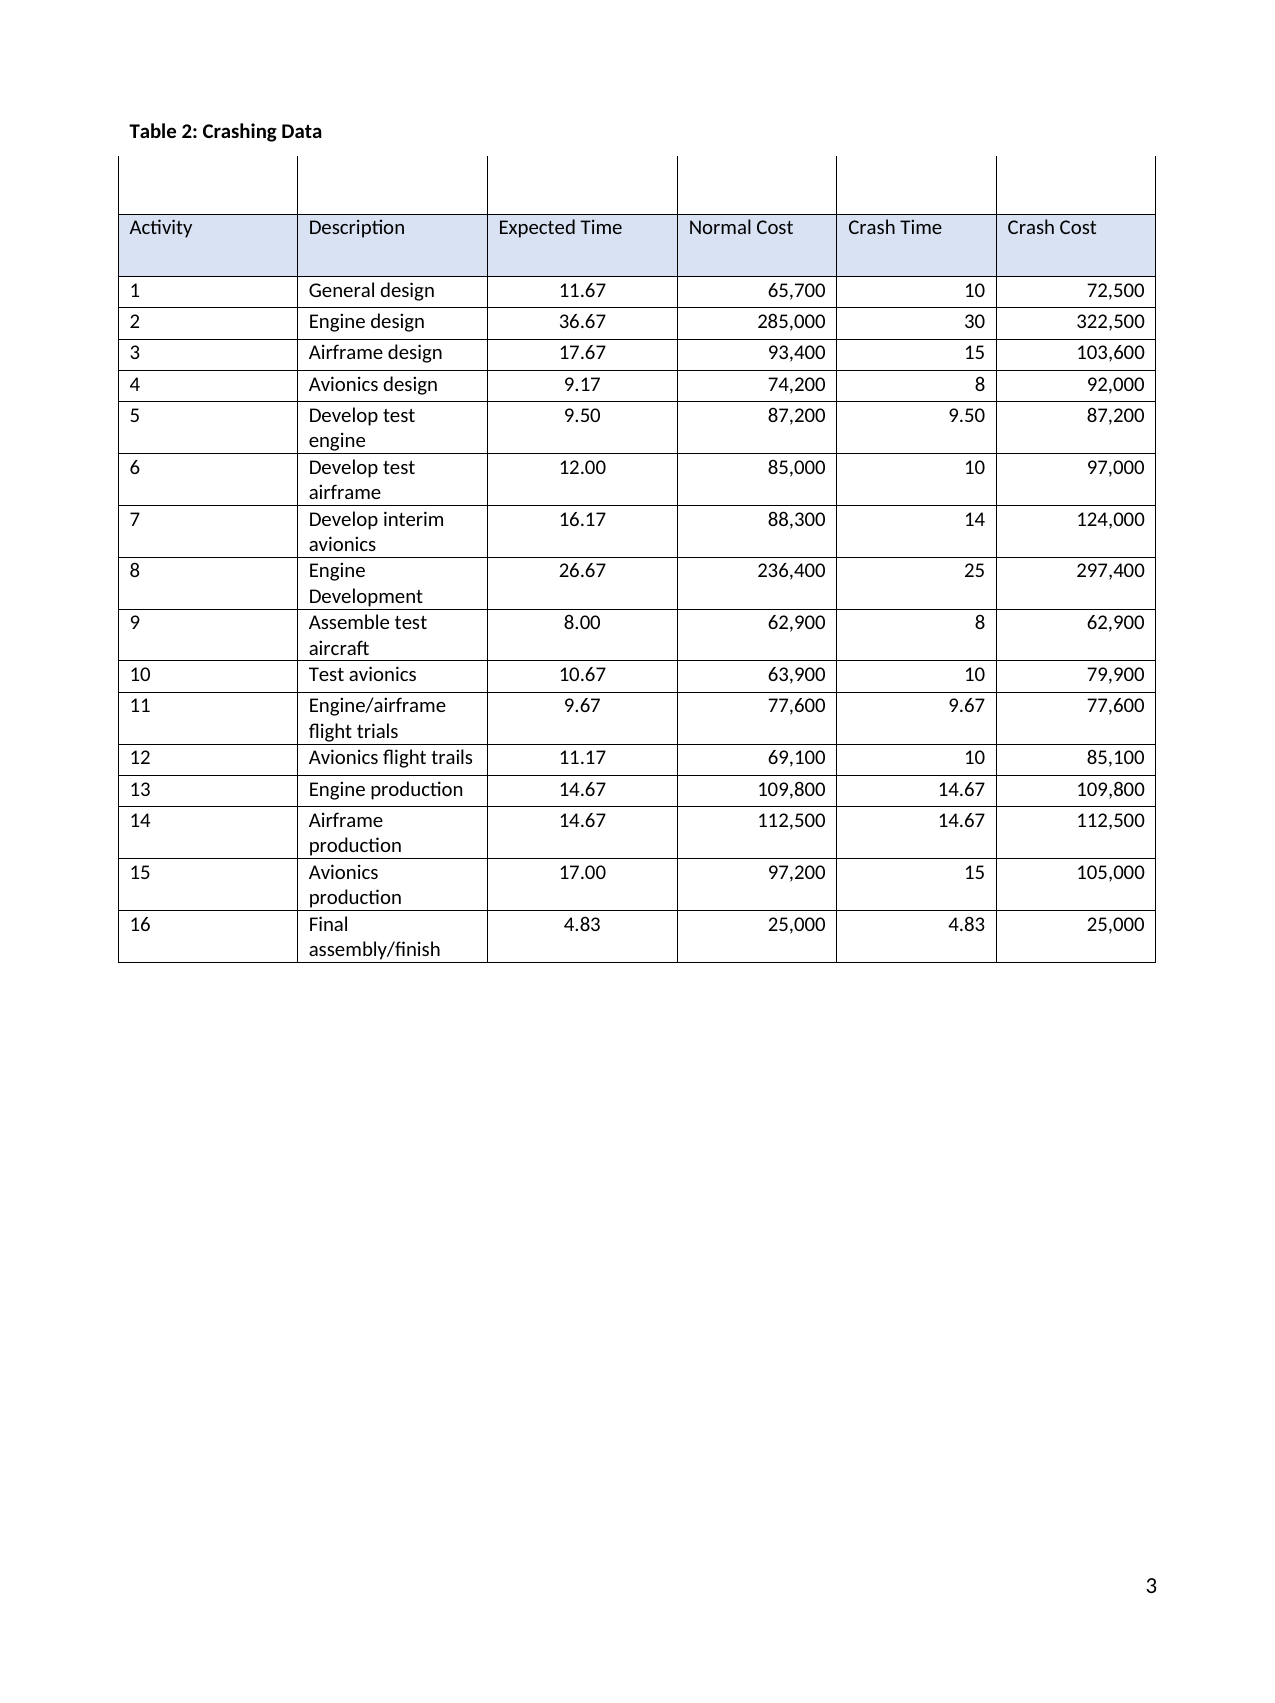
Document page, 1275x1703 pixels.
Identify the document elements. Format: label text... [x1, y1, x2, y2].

table_cell 14 [837, 506, 996, 557]
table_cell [118, 118, 1156, 156]
table_cell 11.67 [488, 277, 677, 307]
table_cell 69,100 [678, 745, 836, 775]
table_cell Engine production [298, 776, 487, 806]
table_cell 10 [837, 454, 996, 505]
table_cell 8 [119, 558, 297, 608]
table_cell Avionics production [298, 859, 487, 910]
table_cell 63,900 [678, 661, 836, 692]
table_cell 3 [119, 340, 297, 370]
table_cell 9.50 [837, 402, 996, 453]
table_cell 14.67 [837, 807, 996, 858]
table_cell Develop test engine [298, 402, 487, 453]
table_cell Avionics flight trails [298, 745, 487, 775]
table_cell 87,200 [997, 402, 1155, 453]
table_cell 8.00 [488, 610, 677, 660]
table_cell 88,300 [678, 506, 836, 557]
table_cell 9.17 [488, 371, 677, 401]
table_cell 14.67 [488, 807, 677, 858]
table_cell 297,400 [997, 558, 1155, 608]
table_cell [488, 156, 677, 213]
table_cell 12 [119, 745, 297, 775]
table_cell 10 [119, 661, 297, 692]
table_cell 15 [119, 859, 297, 910]
table_cell 10 [837, 661, 996, 692]
table_cell 2 [119, 308, 297, 338]
table_cell 72,500 [997, 277, 1155, 307]
table_cell 10.67 [488, 661, 677, 692]
table_cell 36.67 [488, 308, 677, 338]
table_cell 93,400 [678, 340, 836, 370]
table_cell 4.83 [488, 911, 677, 962]
table_cell 92,000 [997, 371, 1155, 401]
table_cell 285,000 [678, 308, 836, 338]
table_cell Activity [119, 215, 297, 276]
table_cell 77,600 [997, 693, 1155, 743]
table_cell 10 [837, 277, 996, 307]
table_cell 9 [119, 610, 297, 660]
table_cell 8 [837, 610, 996, 660]
table_cell 6 [119, 454, 297, 505]
table_cell 322,500 [997, 308, 1155, 338]
table_cell Avionics design [298, 371, 487, 401]
table_cell 112,500 [997, 807, 1155, 858]
table_cell Engine design [298, 308, 487, 338]
table_cell 25 [837, 558, 996, 608]
table_cell 97,000 [997, 454, 1155, 505]
table_cell 79,900 [997, 661, 1155, 692]
table_cell 4.83 [837, 911, 996, 962]
table_cell [837, 156, 996, 213]
table_cell 236,400 [678, 558, 836, 608]
table_cell 124,000 [997, 506, 1155, 557]
table_cell 8 [837, 371, 996, 401]
table_cell 14 [119, 807, 297, 858]
table_cell Airframe design [298, 340, 487, 370]
table_cell 17.67 [488, 340, 677, 370]
table_cell 25,000 [678, 911, 836, 962]
table_cell [298, 156, 487, 213]
table_cell Engine/airframe flight trials [298, 693, 487, 743]
table_cell 9.50 [488, 402, 677, 453]
table_cell 87,200 [678, 402, 836, 453]
table_cell 62,900 [997, 610, 1155, 660]
table_cell 15 [837, 859, 996, 910]
table_cell Final assembly/finish [298, 911, 487, 962]
table_cell 74,200 [678, 371, 836, 401]
table_cell 9.67 [488, 693, 677, 743]
table_cell Crash Time [837, 215, 996, 276]
table_cell 109,800 [678, 776, 836, 806]
table_cell Assemble test aircraft [298, 610, 487, 660]
table_cell 112,500 [678, 807, 836, 858]
table_cell [119, 156, 297, 213]
table_cell 26.67 [488, 558, 677, 608]
table_cell 17.00 [488, 859, 677, 910]
table_cell 12.00 [488, 454, 677, 505]
table_cell Crash Cost [997, 215, 1155, 276]
table_cell Airframe production [298, 807, 487, 858]
table_cell 13 [119, 776, 297, 806]
table_cell 25,000 [997, 911, 1155, 962]
table_cell 85,100 [997, 745, 1155, 775]
table_cell 11.17 [488, 745, 677, 775]
table_cell Engine Development [298, 558, 487, 608]
table_cell Develop interim avionics [298, 506, 487, 557]
table_cell Test avionics [298, 661, 487, 692]
table_cell 4 [119, 371, 297, 401]
table_cell 15 [837, 340, 996, 370]
table_cell 14.67 [488, 776, 677, 806]
table_cell 9.67 [837, 693, 996, 743]
table_cell 109,800 [997, 776, 1155, 806]
table_cell Normal Cost [678, 215, 836, 276]
table_cell General design [298, 277, 487, 307]
table_cell 10 [837, 745, 996, 775]
table_cell 103,600 [997, 340, 1155, 370]
table_cell 77,600 [678, 693, 836, 743]
table_cell 7 [119, 506, 297, 557]
table_cell Develop test airframe [298, 454, 487, 505]
table_cell Description [298, 215, 487, 276]
table_cell 1 [119, 277, 297, 307]
table_cell 62,900 [678, 610, 836, 660]
table_cell 65,700 [678, 277, 836, 307]
table_cell [678, 156, 836, 213]
table_cell [997, 156, 1155, 213]
table_cell 16.17 [488, 506, 677, 557]
table_cell 85,000 [678, 454, 836, 505]
table_cell 16 [119, 911, 297, 962]
table_cell 14.67 [837, 776, 996, 806]
table_cell Expected Time [488, 215, 677, 276]
table_cell 30 [837, 308, 996, 338]
table_cell 5 [119, 402, 297, 453]
table_cell 11 [119, 693, 297, 743]
table_cell 105,000 [997, 859, 1155, 910]
table_cell 97,200 [678, 859, 836, 910]
